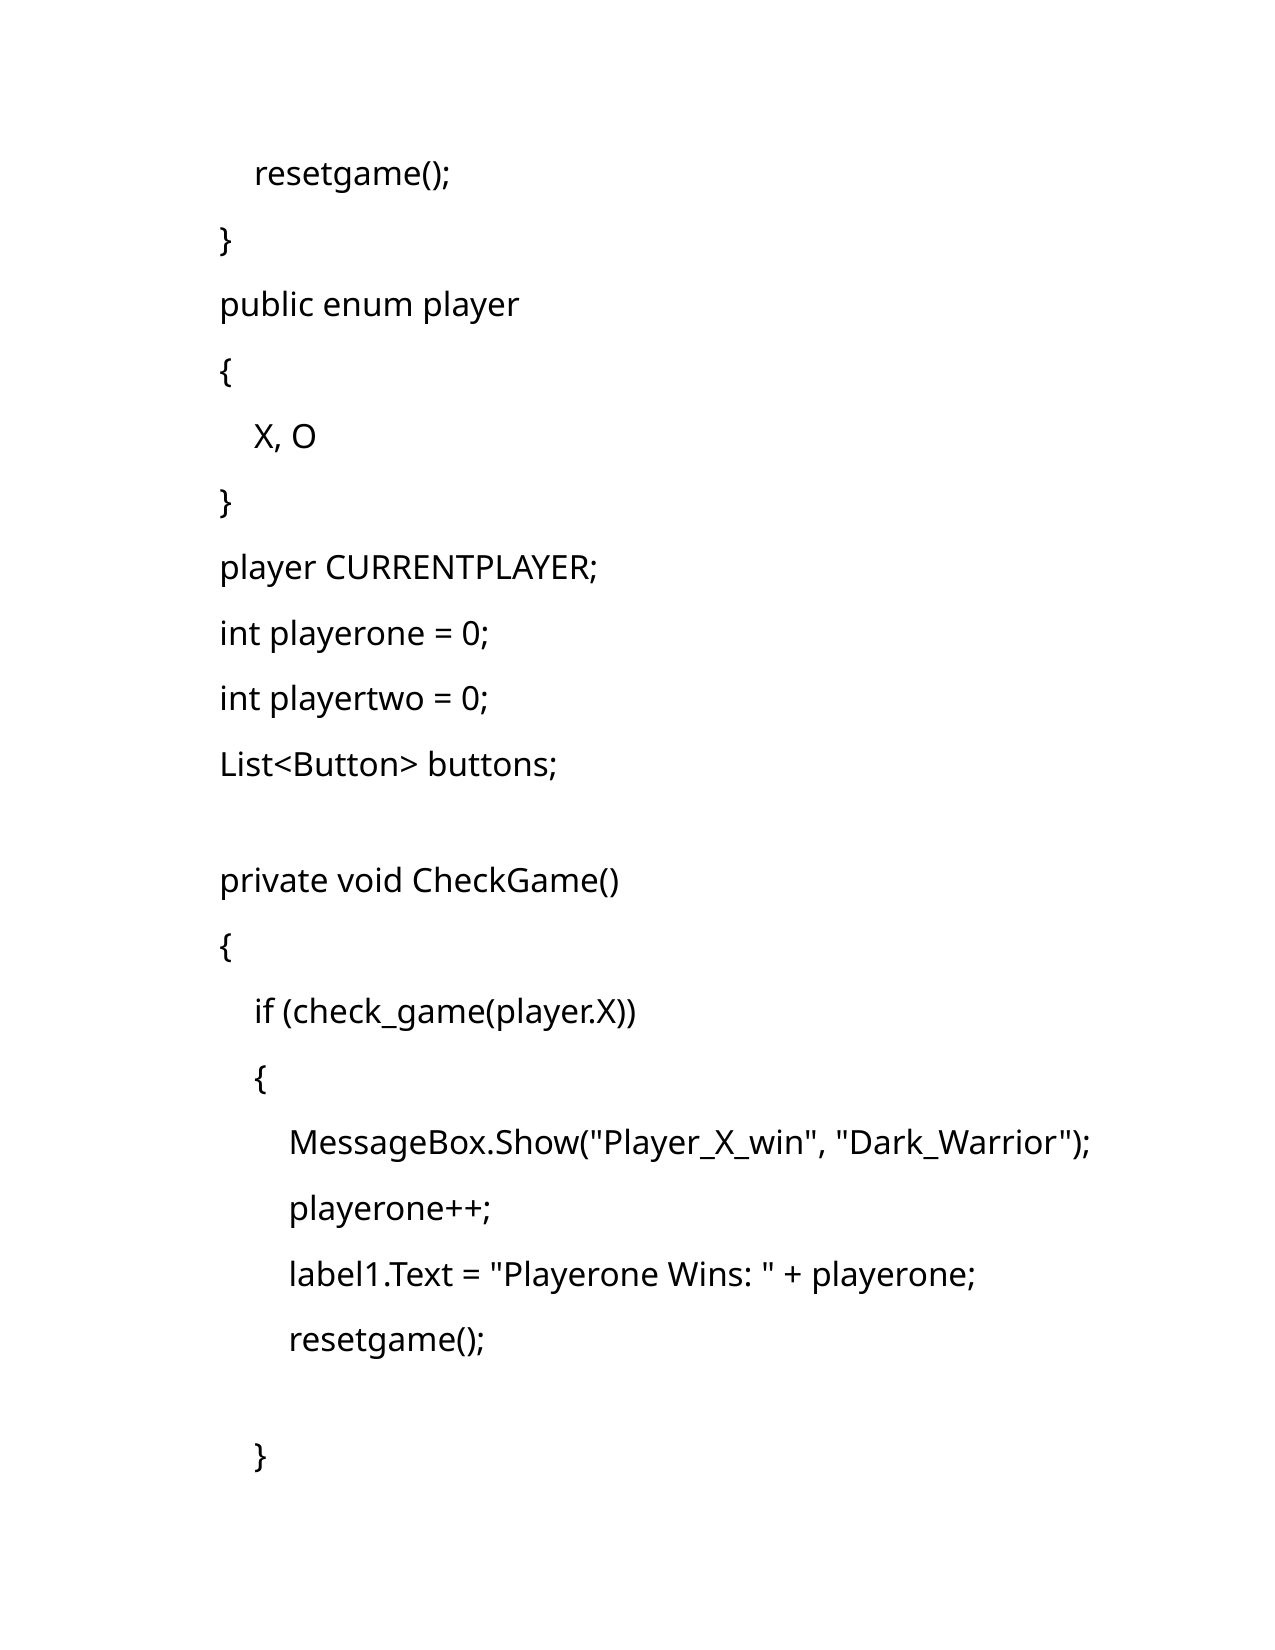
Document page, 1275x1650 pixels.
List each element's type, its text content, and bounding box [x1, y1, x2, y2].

text playerone++; [150, 1185, 1125, 1230]
text label1.Text = "Playerone Wins: " + playerone; [150, 1250, 1125, 1296]
text player CURRENTPLAYER; [150, 544, 1125, 589]
text if (check_game(player.X)) [150, 988, 1125, 1033]
text { [150, 1053, 1125, 1099]
text { [150, 922, 1125, 968]
text resetgame(); [150, 1316, 1125, 1361]
text { [150, 347, 1125, 392]
text private void CheckGame() [150, 857, 1125, 902]
text } [150, 478, 1125, 523]
text X, O [150, 412, 1125, 458]
text MessageBox.Show("Player_X_win", "Dark_Warrior"); [150, 1119, 1125, 1164]
text } [150, 216, 1125, 261]
text public enum player [150, 281, 1125, 327]
text } [150, 1432, 1125, 1477]
text resetgame(); [150, 150, 1125, 195]
text List<Button> buttons; [150, 741, 1125, 786]
text int playertwo = 0; [150, 675, 1125, 720]
text int playerone = 0; [150, 609, 1125, 655]
